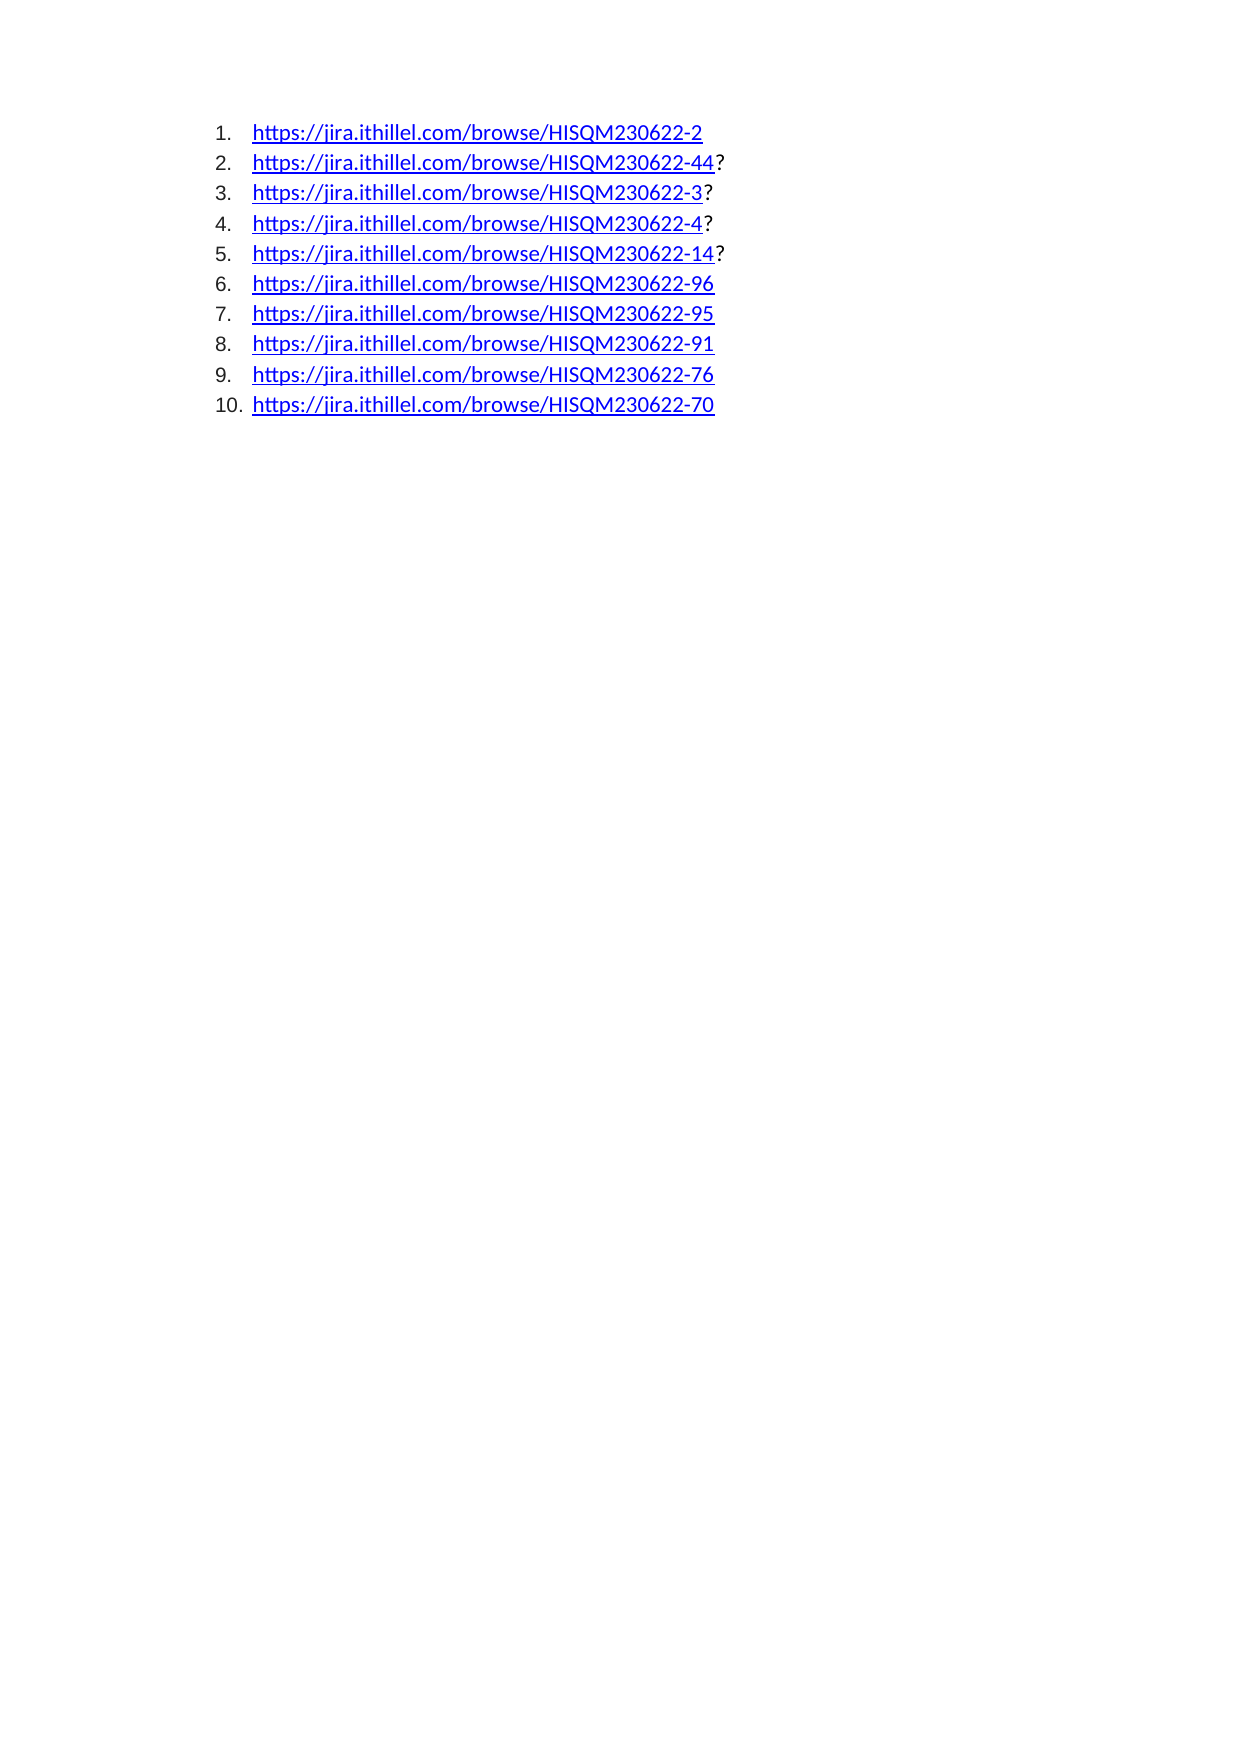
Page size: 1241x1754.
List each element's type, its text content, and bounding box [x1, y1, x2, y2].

list https://jira.ithillel.com/browse/HISQM230622-76 [215, 360, 1152, 388]
list https://jira.ithillel.com/browse/HISQM230622-14? [215, 239, 1152, 267]
list https://jira.ithillel.com/browse/HISQM230622-3? [215, 178, 1152, 207]
list https://jira.ithillel.com/browse/HISQM230622-95 [215, 299, 1152, 327]
list https://jira.ithillel.com/browse/HISQM230622-2 [215, 118, 1152, 146]
list https://jira.ithillel.com/browse/HISQM230622-70 [215, 390, 1152, 418]
list https://jira.ithillel.com/browse/HISQM230622-91 [215, 329, 1152, 358]
list https://jira.ithillel.com/browse/HISQM230622-44? [215, 148, 1152, 176]
list https://jira.ithillel.com/browse/HISQM230622-96 [215, 269, 1152, 297]
list https://jira.ithillel.com/browse/HISQM230622-4? [215, 209, 1152, 237]
